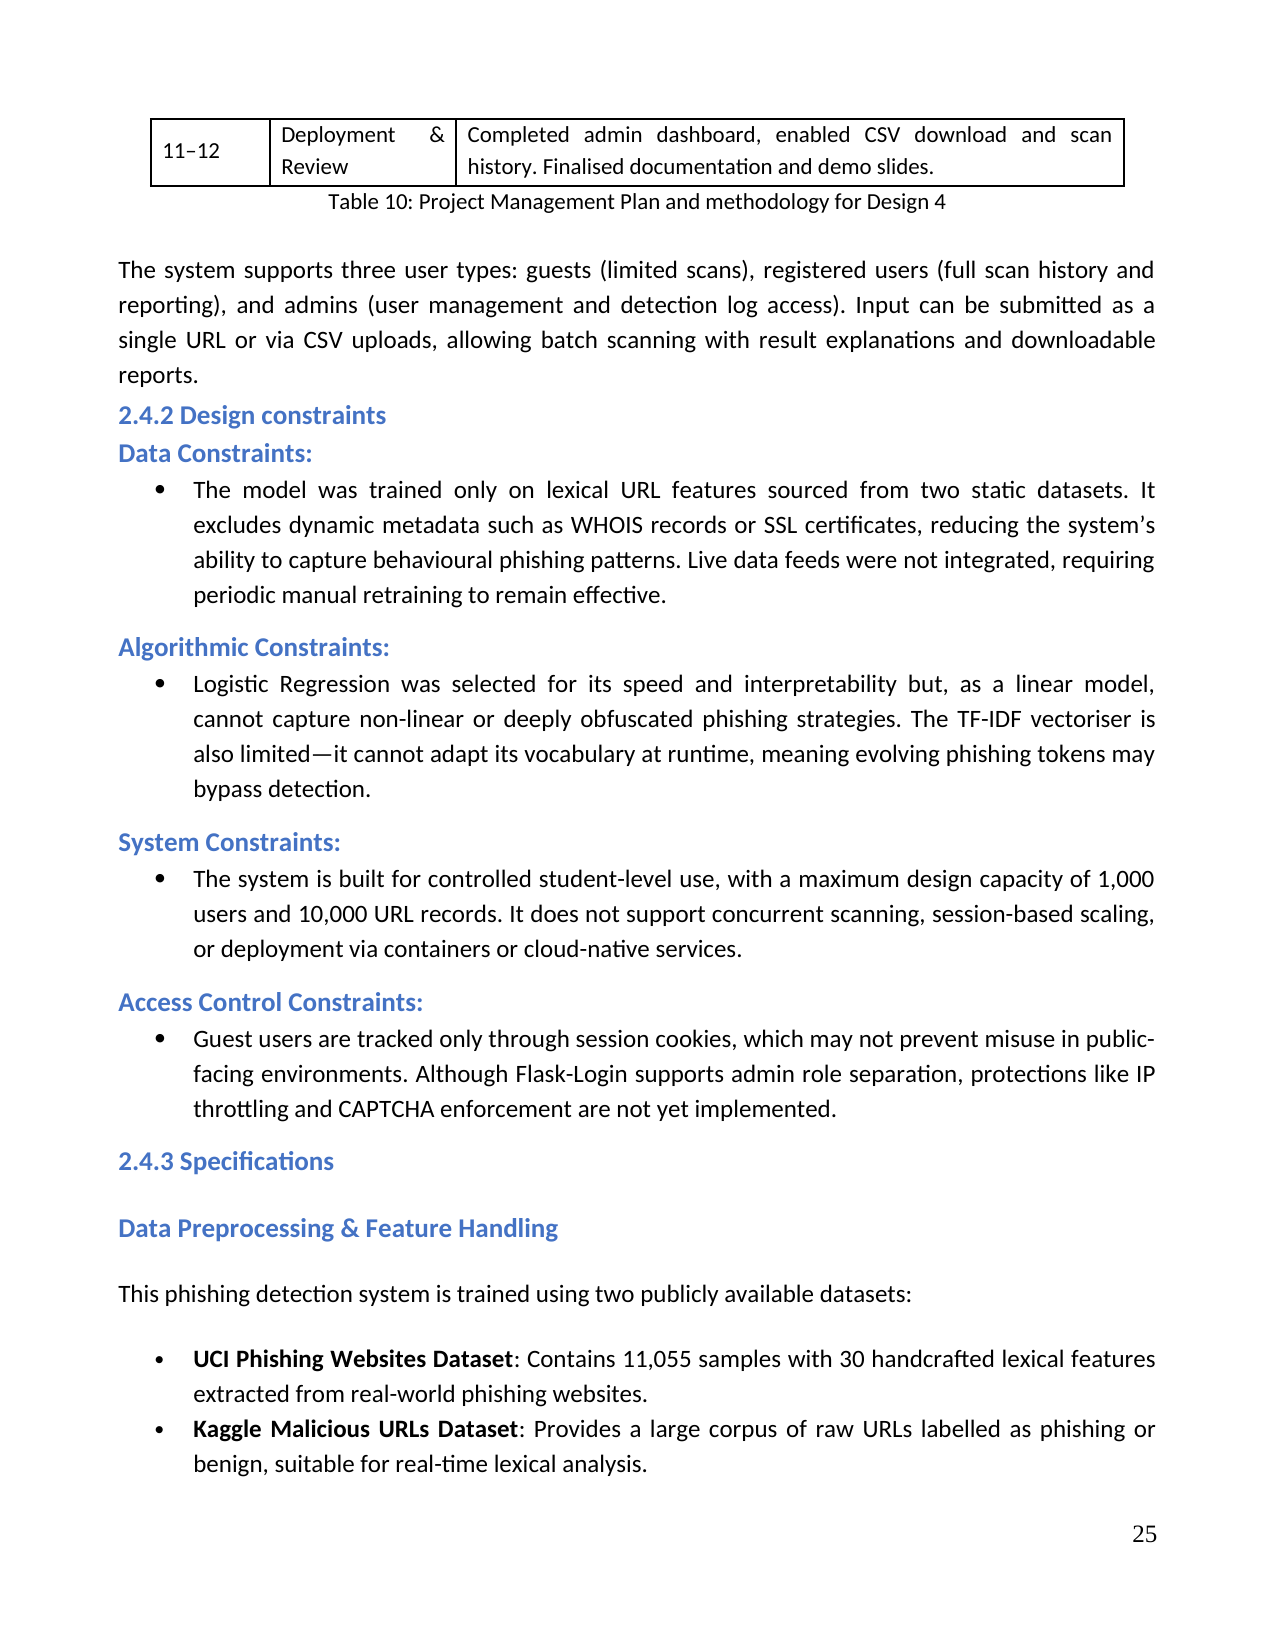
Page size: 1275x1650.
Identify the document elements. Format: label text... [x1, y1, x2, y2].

subtitle 2.4.2 Design constraints [118, 398, 1157, 431]
text This phishing detection system is trained using two publicly available datasets: [118, 1278, 1157, 1309]
text System Constraints: [118, 825, 1157, 858]
text Algorithmic Constraints: [118, 631, 1157, 664]
list The system is built for controlled student-level use, with a maximum design capacity of 1,000 users and 10,000 URL records. It does not support concurrent scanning, session-based scaling, or deployment via containers or cloud-native services. [156, 863, 1157, 964]
text The system supports three user types: guests (limited scans), registered users (full scan history and reporting), and admins (user management and detection log access). Input can be submitted as a single URL or via CSV uploads, allowing batch scanning with result explanations and downloadable reports. [118, 254, 1157, 389]
table_cell Deployment & Review [271, 120, 455, 185]
text Table 10: Project Management Plan and methodology for Design 4 [118, 187, 1157, 215]
text Data Preprocessing & Feature Handling [118, 1211, 1157, 1244]
list UCI Phishing Websites Dataset: Contains 11,055 samples with 30 handcrafted lexical features extracted from real-world phishing websites. [156, 1343, 1157, 1408]
table_cell 11–12 [152, 120, 269, 185]
list Kaggle Malicious URLs Dataset: Provides a large corpus of raw URLs labelled as phishing or benign, suitable for real-time lexical analysis. [156, 1413, 1157, 1478]
table_cell Completed admin dashboard, enabled CSV download and scan history. Finalised documentation and demo slides. [457, 120, 1123, 185]
text Data Constraints: [118, 436, 1157, 469]
text Access Control Constraints: [118, 985, 1157, 1018]
list Logistic Regression was selected for its speed and interpretability but, as a linear model, cannot capture non-linear or deeply obfuscated phishing strategies. The TF-IDF vectoriser is also limited—it cannot adapt its vocabulary at runtime, meaning evolving phishing tokens may bypass detection. [156, 668, 1157, 804]
list Guest users are tracked only through session cookies, which may not prevent misuse in public-facing environments. Although Flask-Login supports admin role separation, protections like IP throttling and CAPTCHA enforcement are not yet implemented. [156, 1023, 1157, 1123]
list The model was trained only on lexical URL features sourced from two static datasets. It excludes dynamic metadata such as WHOIS records or SSL certificates, reducing the system’s ability to capture behavioural phishing patterns. Live data feeds were not integrated, requiring periodic manual retraining to remain effective. [156, 474, 1157, 609]
subtitle 2.4.3 Specifications [118, 1144, 1157, 1177]
